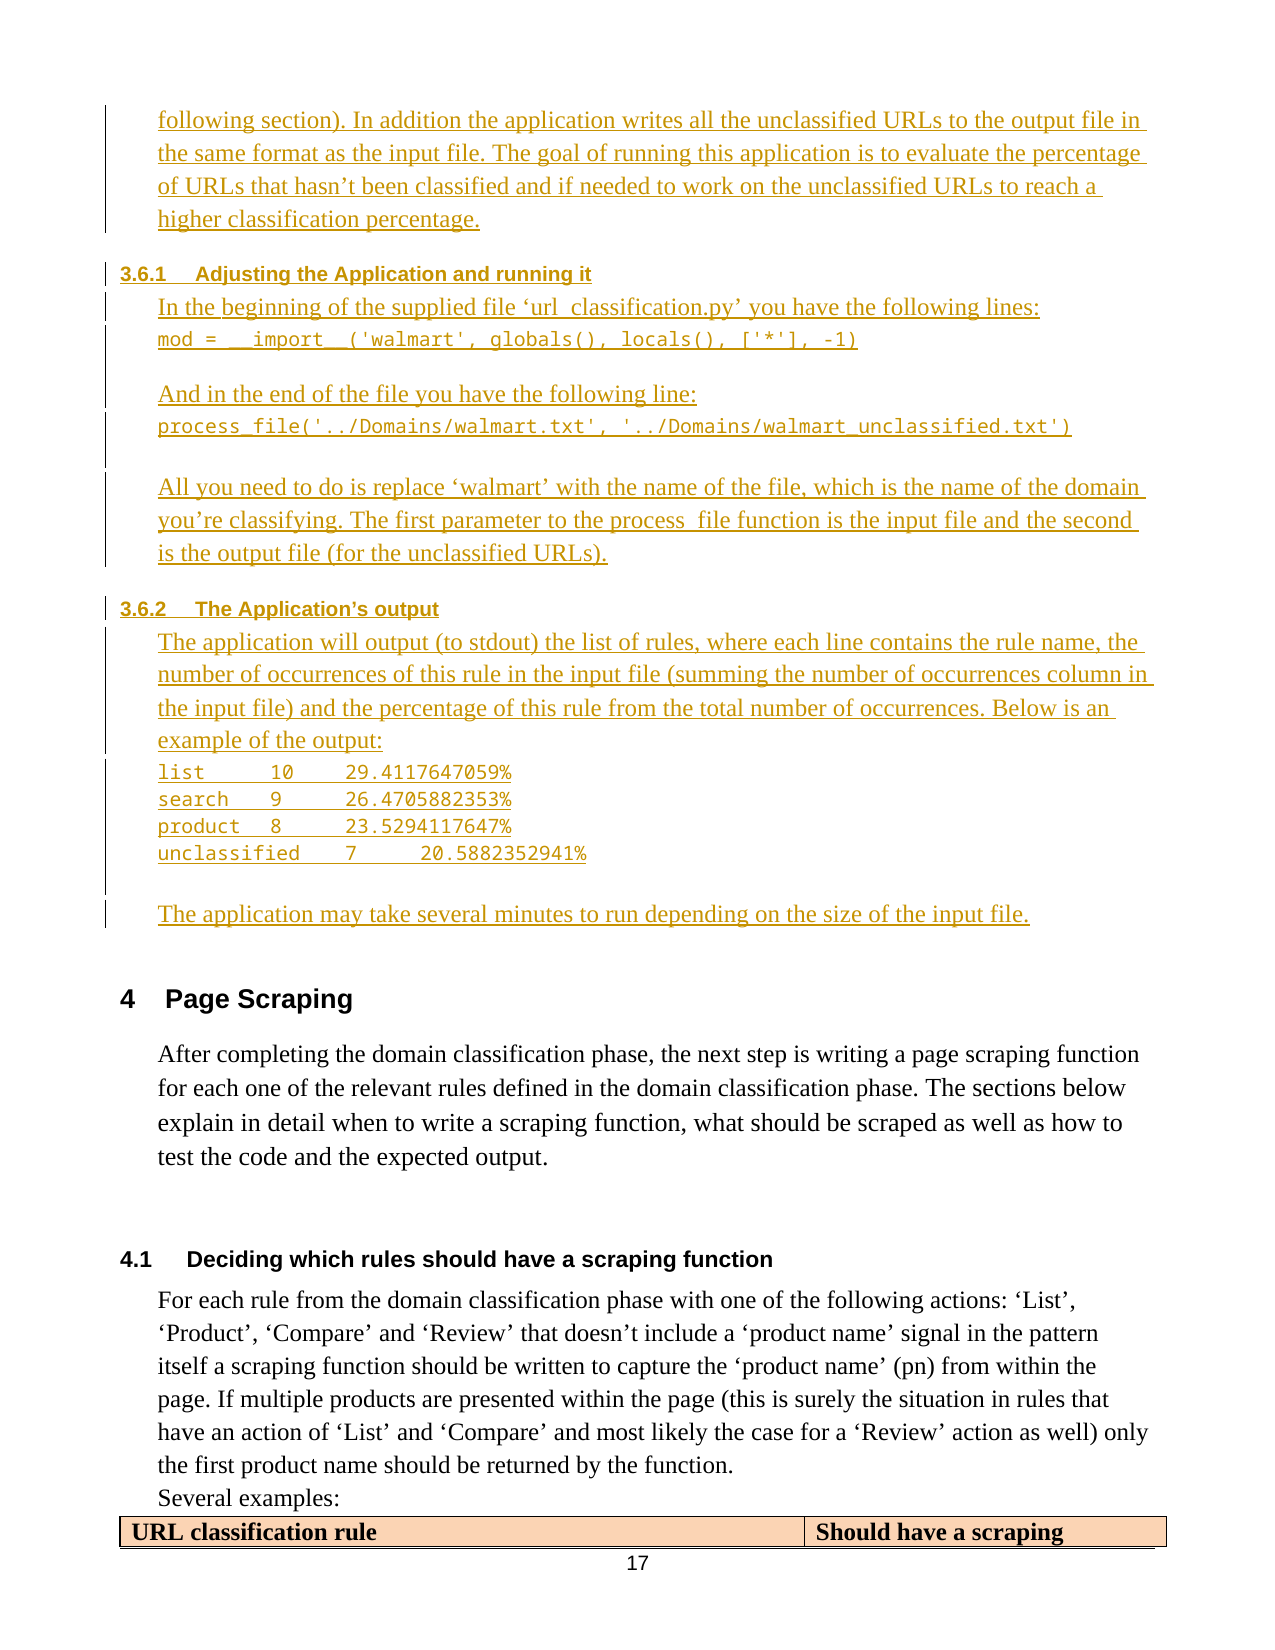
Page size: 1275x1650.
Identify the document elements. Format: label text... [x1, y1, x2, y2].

subtitle Page Scraping [120, 983, 1155, 1014]
text After completing the domain classification phase, the next step is writing a page scraping function for each one of the relevant rules defined in the domain classification phase. The sections below explain in detail when to write a scraping function, what should be scraped as well as how to test the code and the expected output. [157, 1039, 1155, 1171]
subtitle Deciding which rules should have a scraping function [120, 1246, 1155, 1272]
text Several examples: [157, 1483, 1155, 1512]
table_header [121, 1517, 804, 1546]
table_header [805, 1517, 1166, 1546]
text For each rule from the domain classification phase with one of the following actions: ‘List’, ‘Product’, ‘Compare’ and ‘Review’ that doesn’t include a ‘product name’ signal in the pattern itself a scraping function should be written to capture the ‘product name’ (pn) from within the page. If multiple products are presented within the page (this is surely the situation in rules that have an action of ‘List’ and ‘Compare’ and most likely the case for a ‘Review’ action as well) only the first product name should be returned by the function. [157, 1285, 1155, 1479]
